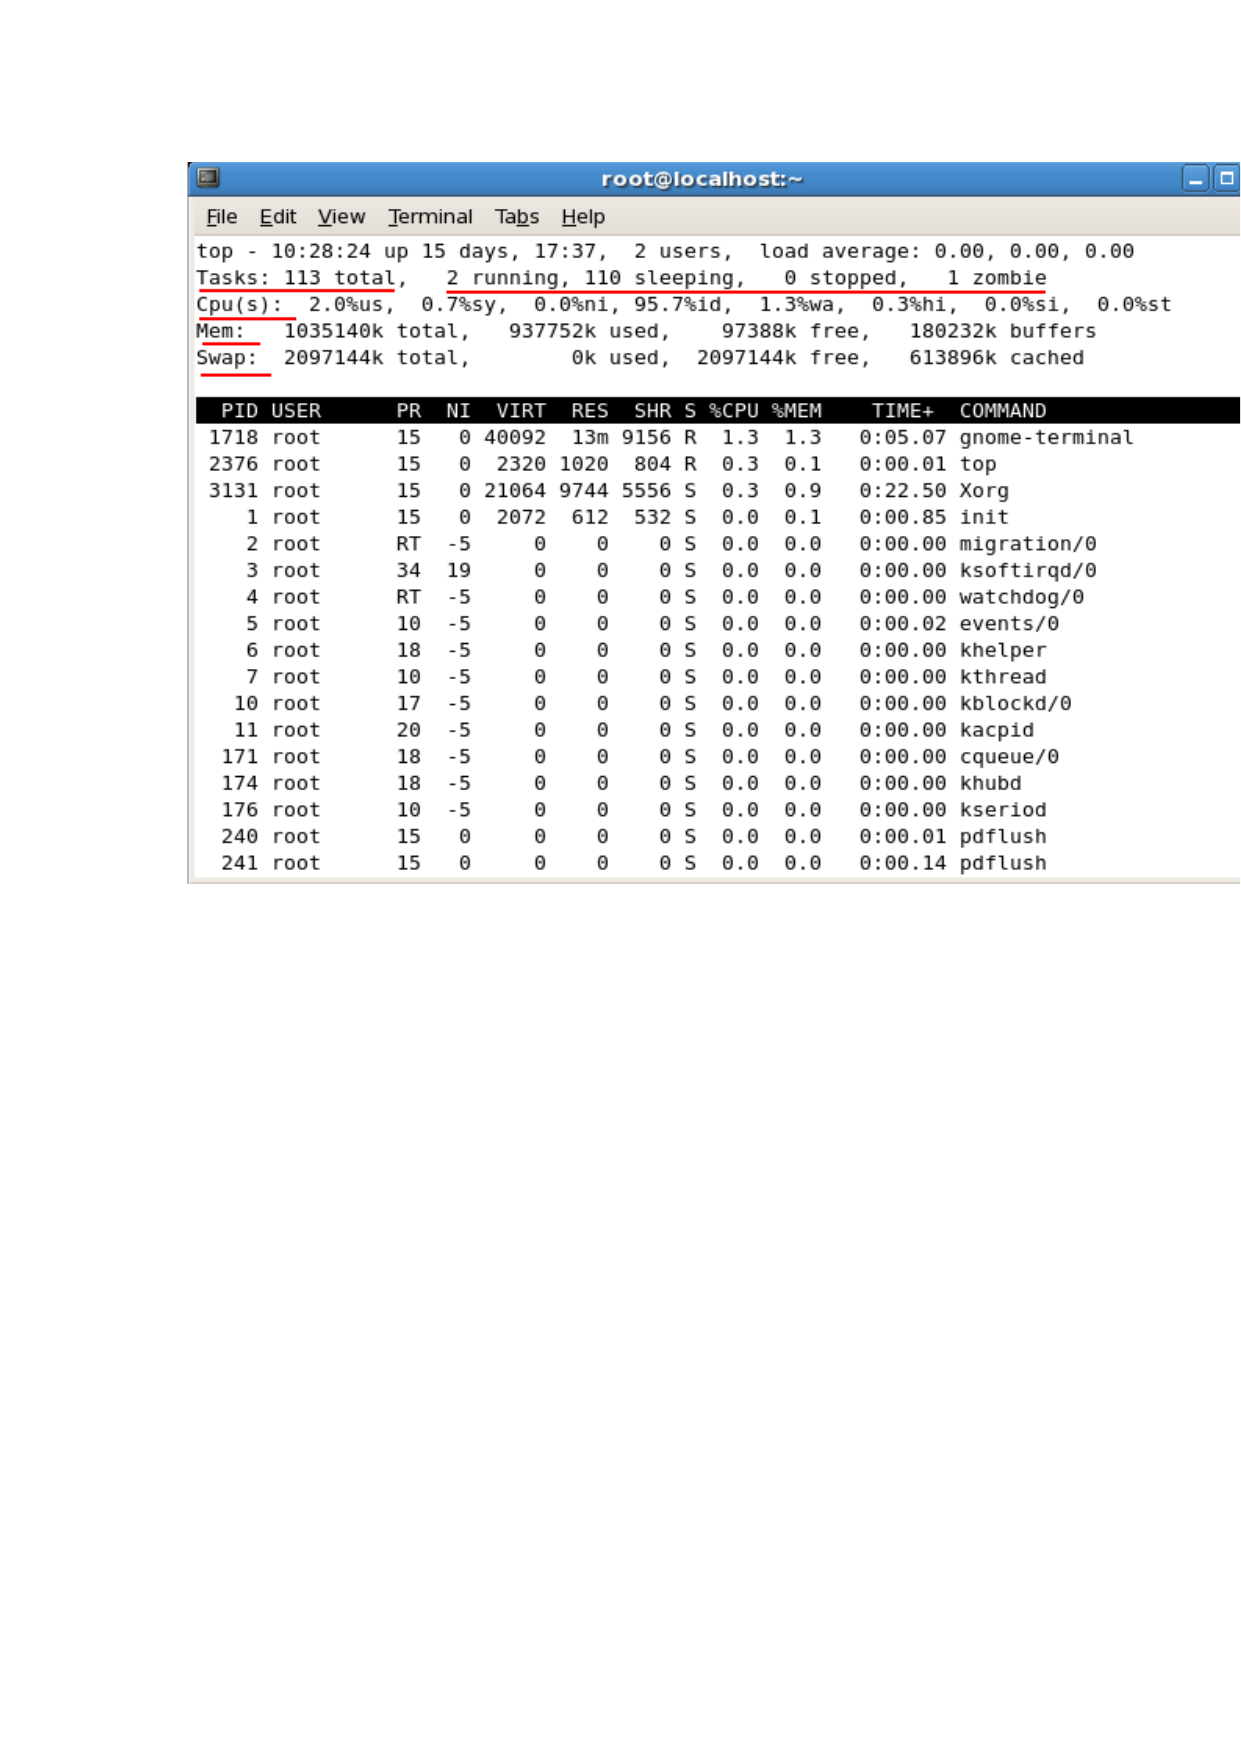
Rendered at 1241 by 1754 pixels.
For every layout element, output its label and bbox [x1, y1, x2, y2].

picture [187, 162, 1241, 884]
